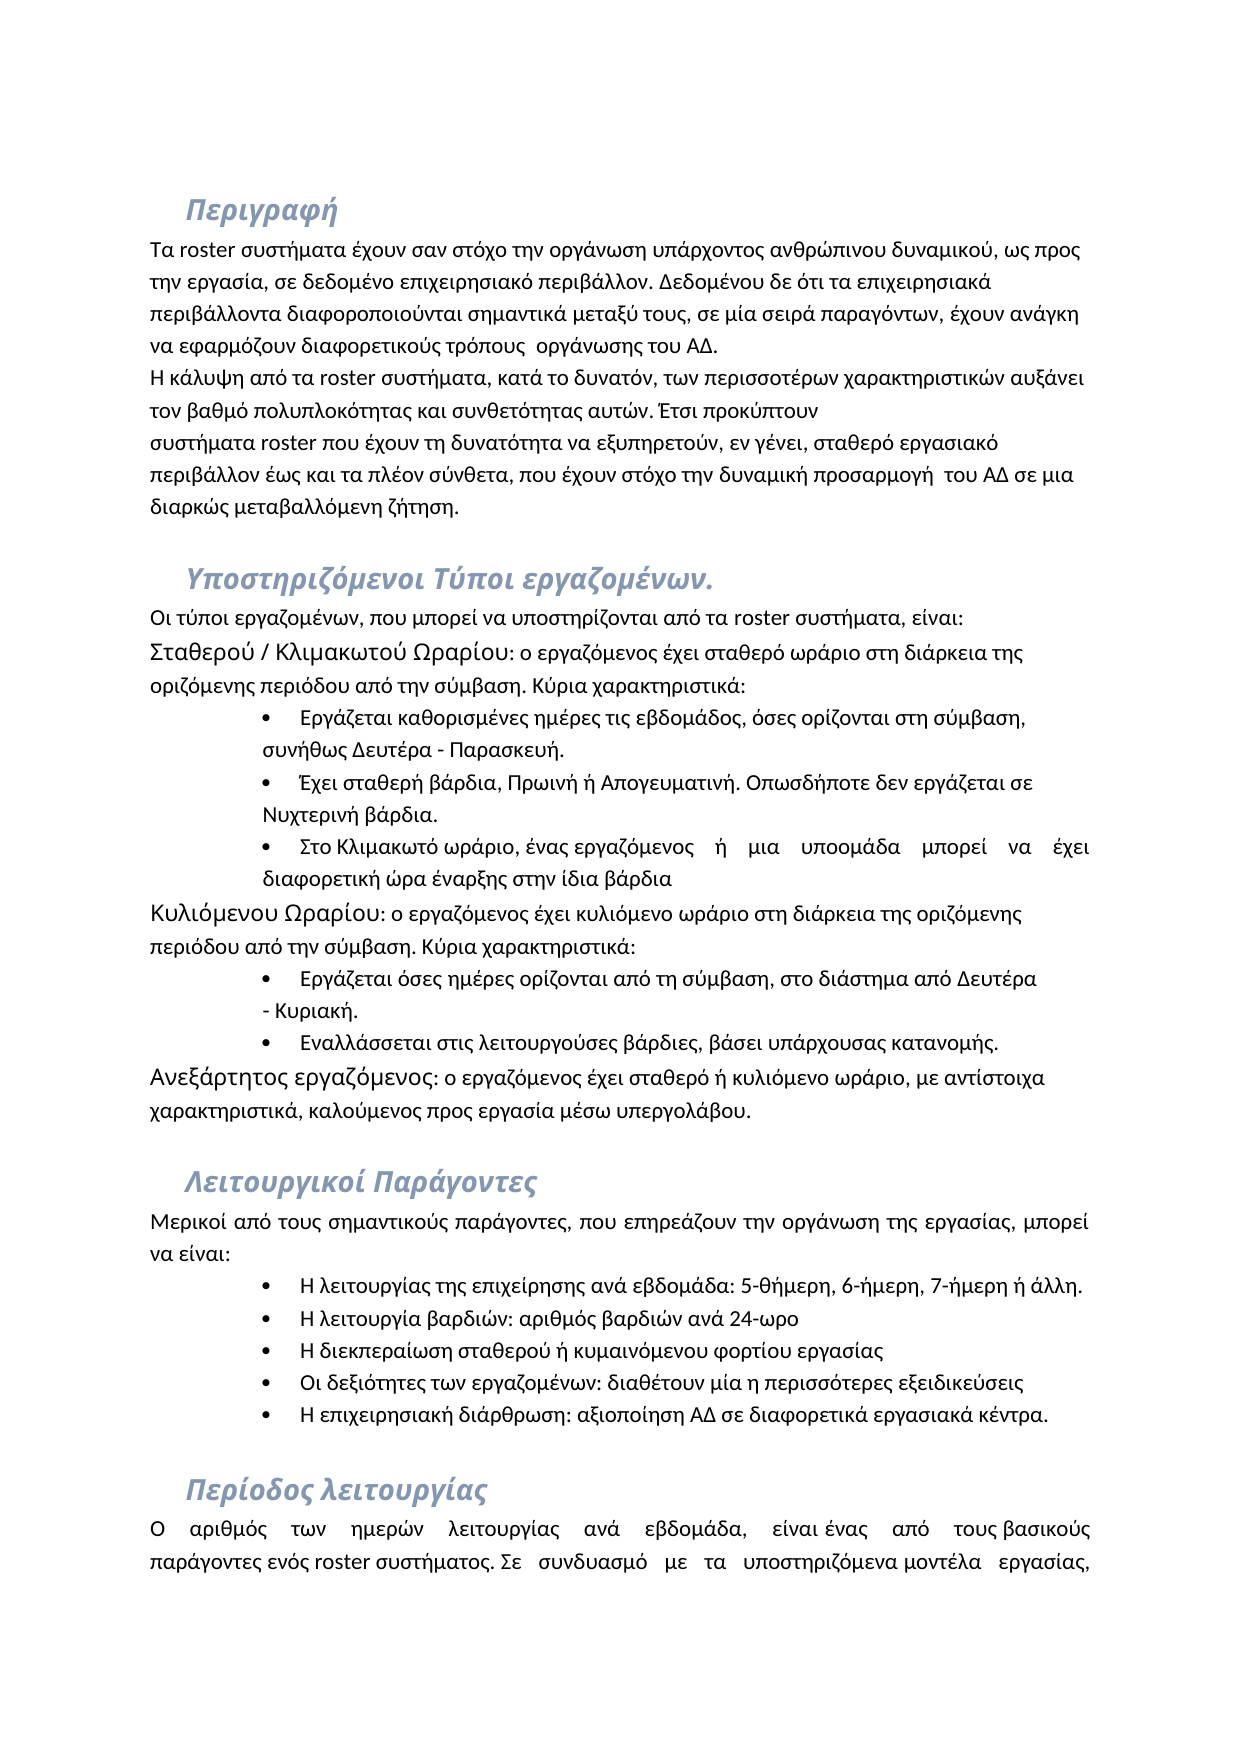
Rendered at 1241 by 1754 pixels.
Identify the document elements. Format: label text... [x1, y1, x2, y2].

text Ανεξάρτητος εργαζόμενος: ο εργαζόμενος έχει σταθερό ή κυλιόμενο ωράριο, με αντίστοιχα χαρακτηριστικά, καλούμενος προς εργασία μέσω υπεργολάβου. [150, 1061, 1090, 1124]
subtitle Περίοδος λειτουργίας [150, 1469, 1090, 1509]
text Κυλιόμενου Ωραρίου: ο εργαζόμενος έχει κυλιόμενο ωράριο στη διάρκεια της οριζόμενης περιόδου από την σύμβαση. Κύρια χαρακτηριστικά: [150, 896, 1090, 960]
subtitle Λειτουργικοί Παράγοντες [150, 1162, 1090, 1201]
subtitle Περιγραφή [150, 189, 1090, 229]
text Οι τύποι εργαζομένων, που μπορεί να υποστηρίζονται από τα roster συστήματα, είναι: [150, 603, 1090, 632]
list Η διεκπεραίωση σταθερού ή κυμαινόμενου φορτίου εργασίας [262, 1336, 1090, 1364]
list Έχει σταθερή βάρδια, Πρωινή ή Απογευματινή. Οπωσδήποτε δεν εργάζεται σε Νυχτερινή βάρδια. [262, 768, 1090, 828]
text Σταθερού / Κλιμακωτού Ωραρίου: ο εργαζόμενος έχει σταθερό ωράριο στη διάρκεια της οριζόμενης περιόδου από την σύμβαση. Κύρια χαρακτηριστικά: [150, 636, 1090, 699]
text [150, 1514, 1090, 1575]
list Εναλλάσσεται στις λειτουργούσες βάρδιες, βάσει υπάρχουσας κατανομής. [262, 1028, 1090, 1056]
list Οι δεξιότητες των εργαζομένων: διαθέτουν μία η περισσότερες εξειδικεύσεις [262, 1368, 1090, 1396]
list Η λειτουργίας της επιχείρησης ανά εβδομάδα: 5-θήμερη, 6-ήμερη, 7-ήμερη ή άλλη. [262, 1272, 1090, 1300]
list Η επιχειρησιακή διάρθρωση: αξιοποίηση ΑΔ σε διαφορετικά εργασιακά κέντρα. [262, 1400, 1090, 1428]
list Η λειτουργία βαρδιών: αριθμός βαρδιών ανά 24-ωρο [262, 1304, 1090, 1332]
list Στο Κλιμακωτό ωράριο, ένας εργαζόμενος ή μια υποομάδα μπορεί να έχει διαφορετική ώρα έναρξης στην ίδια βάρδια [262, 832, 1090, 892]
subtitle Υποστηριζόμενοι Τύποι εργαζομένων. [150, 558, 1090, 598]
list Εργάζεται καθορισμένες ημέρες τις εβδομάδος, όσες ορίζονται στη σύμβαση, συνήθως Δευτέρα - Παρασκευή. [262, 703, 1090, 763]
text Η κάλυψη από τα roster συστήματα, κατά το δυνατόν, των περισσοτέρων χαρακτηριστικών αυξάνει τον βαθμό πολυπλοκότητας και συνθετότητας αυτών. Έτσι προκύπτουν συστήματα roster που έχουν τη δυνατότητα να εξυπηρετούν, εν γένει, σταθερό εργασιακό περιβάλλον έως και τα πλέον σύνθετα, που έχουν στόχο την δυναμική προσαρμογή του ΑΔ σε μια διαρκώς μεταβαλλόμενη ζήτηση. [150, 363, 1090, 520]
list Εργάζεται όσες ημέρες ορίζονται από τη σύμβαση, στο διάστημα από Δευτέρα - Κυριακή. [262, 964, 1090, 1024]
text Τα roster συστήματα έχουν σαν στόχο την οργάνωση υπάρχοντος ανθρώπινου δυναμικού, ως προς την εργασία, σε δεδομένο επιχειρησιακό περιβάλλον. Δεδομένου δε ότι τα επιχειρησιακά περιβάλλοντα διαφοροποιούνται σημαντικά μεταξύ τους, σε μία σειρά παραγόντων, έχουν ανάγκη να εφαρμόζουν διαφορετικούς τρόπους οργάνωσης του ΑΔ. [150, 235, 1090, 359]
text Μερικοί από τους σημαντικούς παράγοντες, που επηρεάζουν την οργάνωση της εργασίας, μπορεί να είναι: [150, 1207, 1090, 1267]
